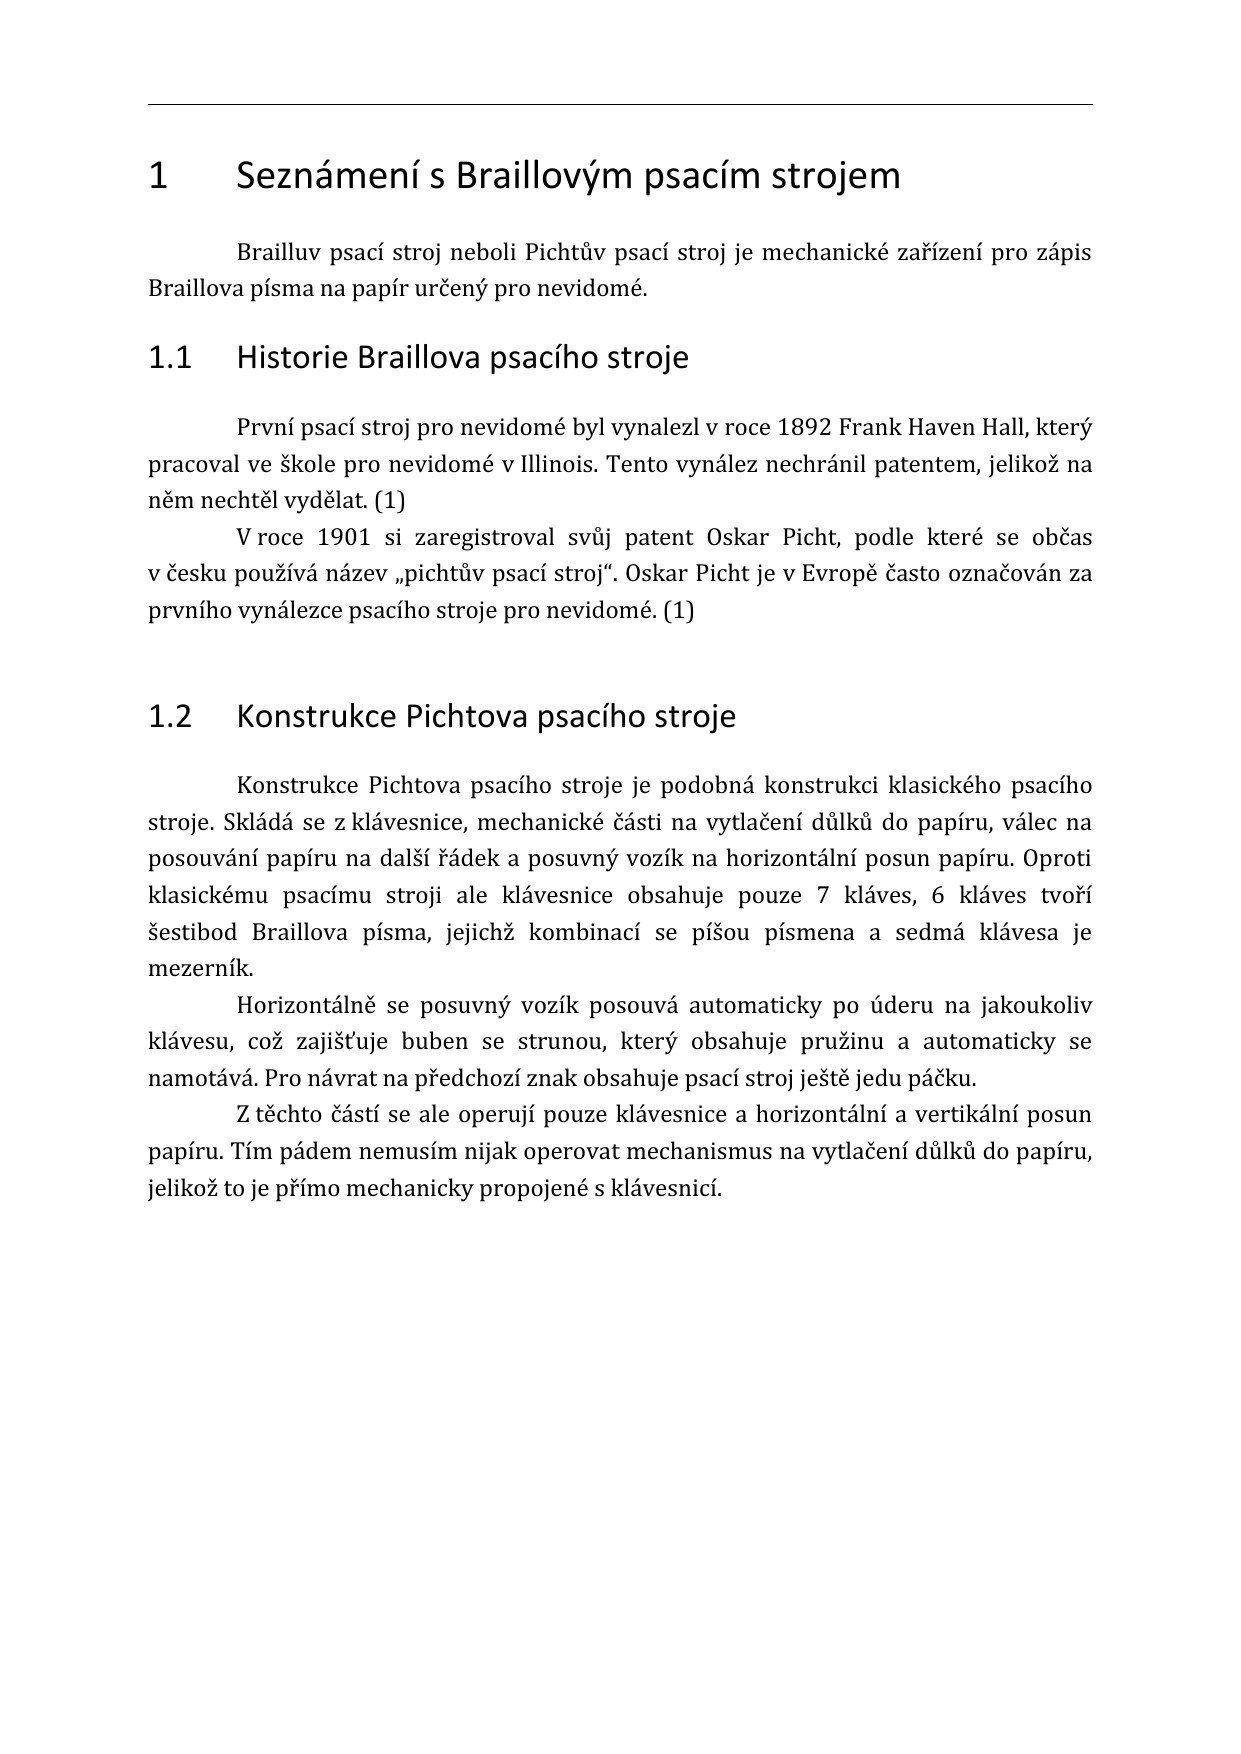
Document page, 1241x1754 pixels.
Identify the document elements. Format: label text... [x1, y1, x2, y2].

text V roce 1901 si zaregistroval svůj patent Oskar Picht, podle které se občas v česku používá název „pichtův psací stroj“. Oskar Picht je v Evropě často označován za prvního vynálezce psacího stroje pro nevidomé. [148, 521, 1093, 624]
text Horizontálně se posuvný vozík posouvá automaticky po úderu na jakoukoliv klávesu, což zajišťuje buben se strunou, který obsahuje pružinu a automaticky se namotává. Pro návrat na předchozí znak obsahuje psací stroj ještě jedu páčku. [148, 989, 1093, 1092]
subtitle Konstrukce Pichtova psacího stroje [148, 693, 1093, 736]
text Brailluv psací stroj neboli Pichtův psací stroj je mechanické zařízení pro zápis Braillova písma na papír určený pro nevidomé. [148, 236, 1093, 302]
text Konstrukce Pichtova psacího stroje je podobná konstrukci klasického psacího stroje. Skládá se z klávesnice, mechanické části na vytlačení důlků do papíru, válec na posouvání papíru na další řádek a posuvný vozík na horizontální posun papíru. Oproti klasickému psacímu stroji ale klávesnice obsahuje pouze 7 kláves, 6 kláves tvoří šestibod Braillova písma, jejichž kombinací se píšou písmena a sedmá klávesa je mezerník. [148, 770, 1093, 982]
text Z těchto částí se ale operují pouze klávesnice a horizontální a vertikální posun papíru. Tím pádem nemusím nijak operovat mechanismus na vytlačení důlků do papíru, jelikož to je přímo mechanicky propojené s klávesnicí. [148, 1099, 1093, 1201]
text První psací stroj pro nevidomé byl vynalezl v roce 1892 Frank Haven Hall, který pracoval ve škole pro nevidomé v Illinois. Tento vynález nechránil patentem, jelikož na něm nechtěl vydělat. [148, 412, 1093, 514]
subtitle Seznámení s Braillovým psacím strojem [148, 148, 1093, 198]
subtitle Historie Braillova psacího stroje [148, 334, 1093, 378]
